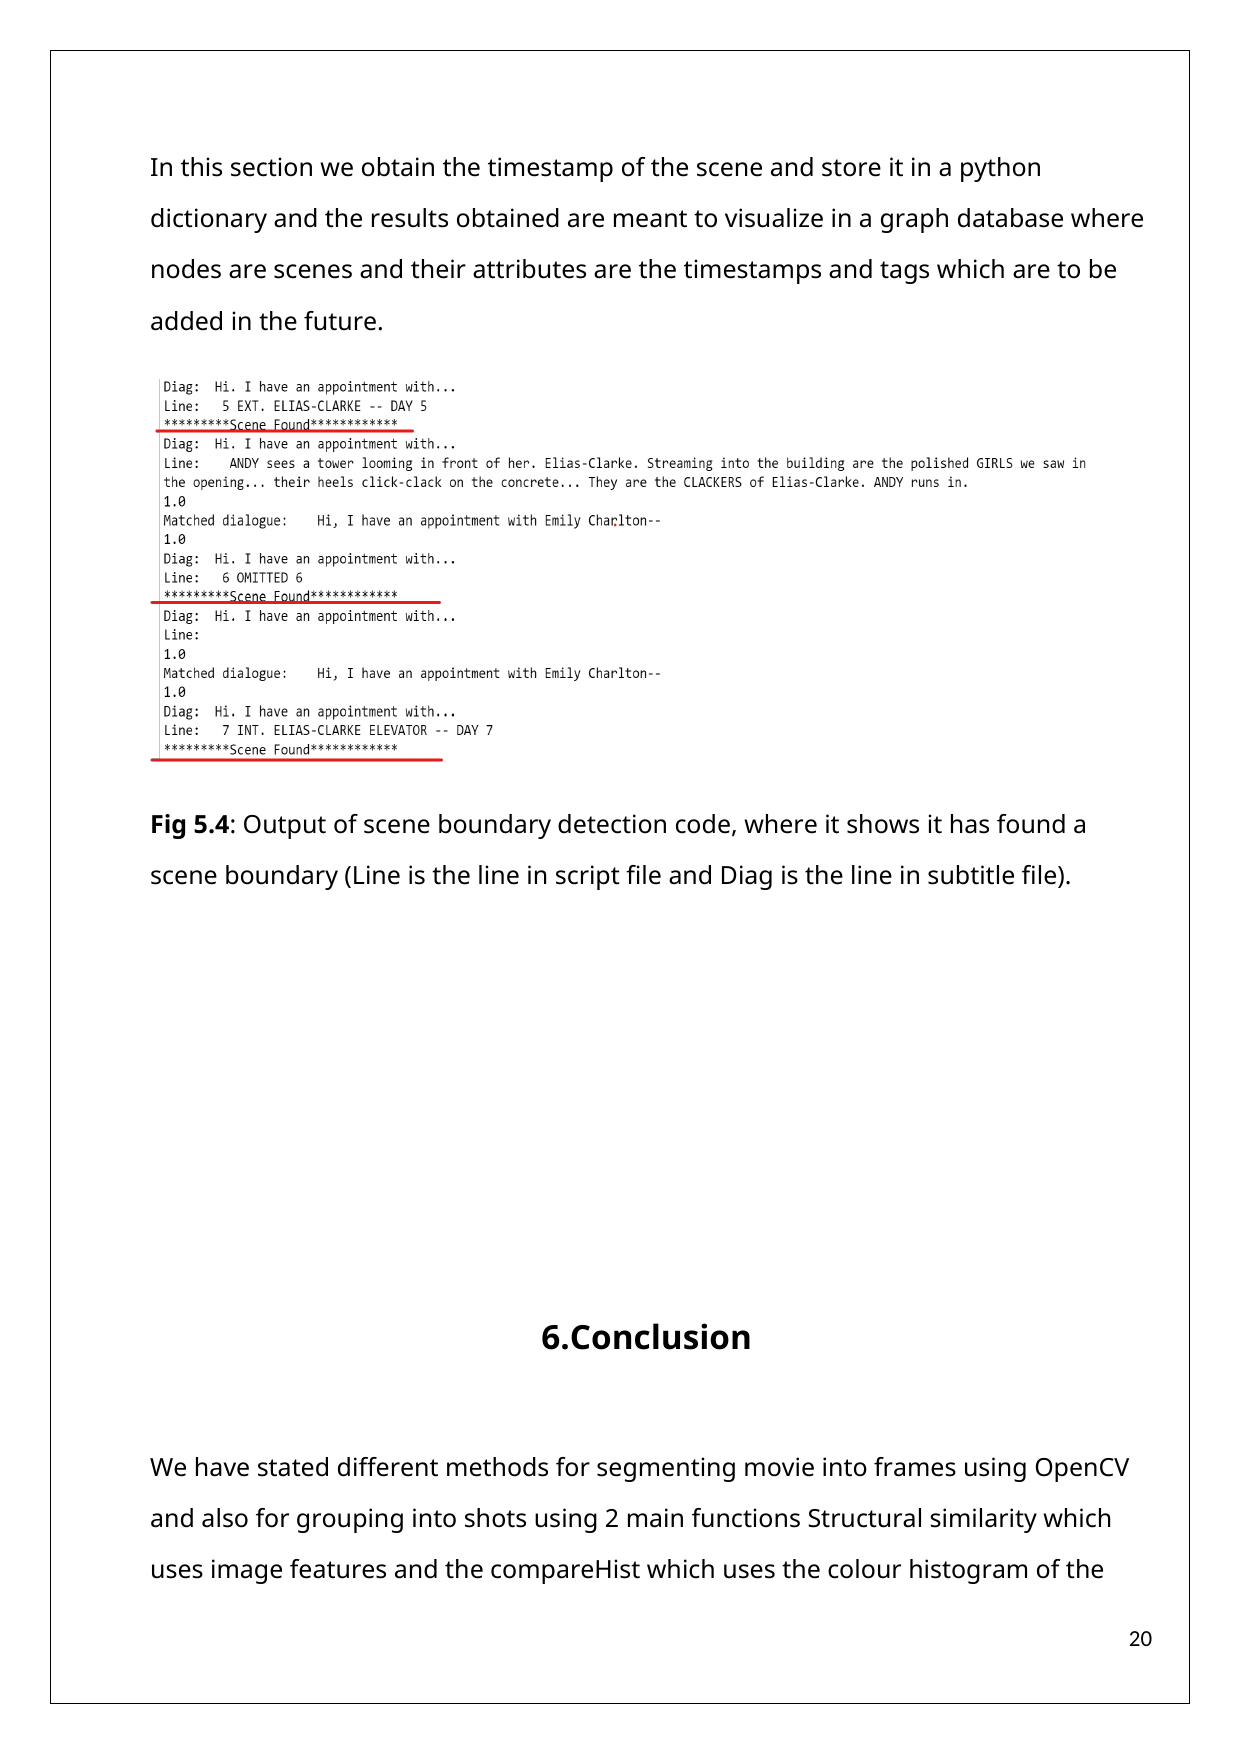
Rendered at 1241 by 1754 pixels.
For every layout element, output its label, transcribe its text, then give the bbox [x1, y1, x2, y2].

subtitle Fig 5.4: Output of scene boundary detection code, where it shows it has found a scene boundary (Line is the line in script file and Diag is the line in subtitle file). [150, 807, 1152, 892]
text 6.Conclusion [150, 1314, 1152, 1359]
picture [150, 379, 1104, 762]
subtitle In this section we obtain the timestamp of the scene and store it in a python dictionary and the results obtained are meant to visualize in a graph database where nodes are scenes and their attributes are the timestamps and tags which are to be added in the future. [150, 150, 1152, 337]
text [150, 1449, 1152, 1585]
